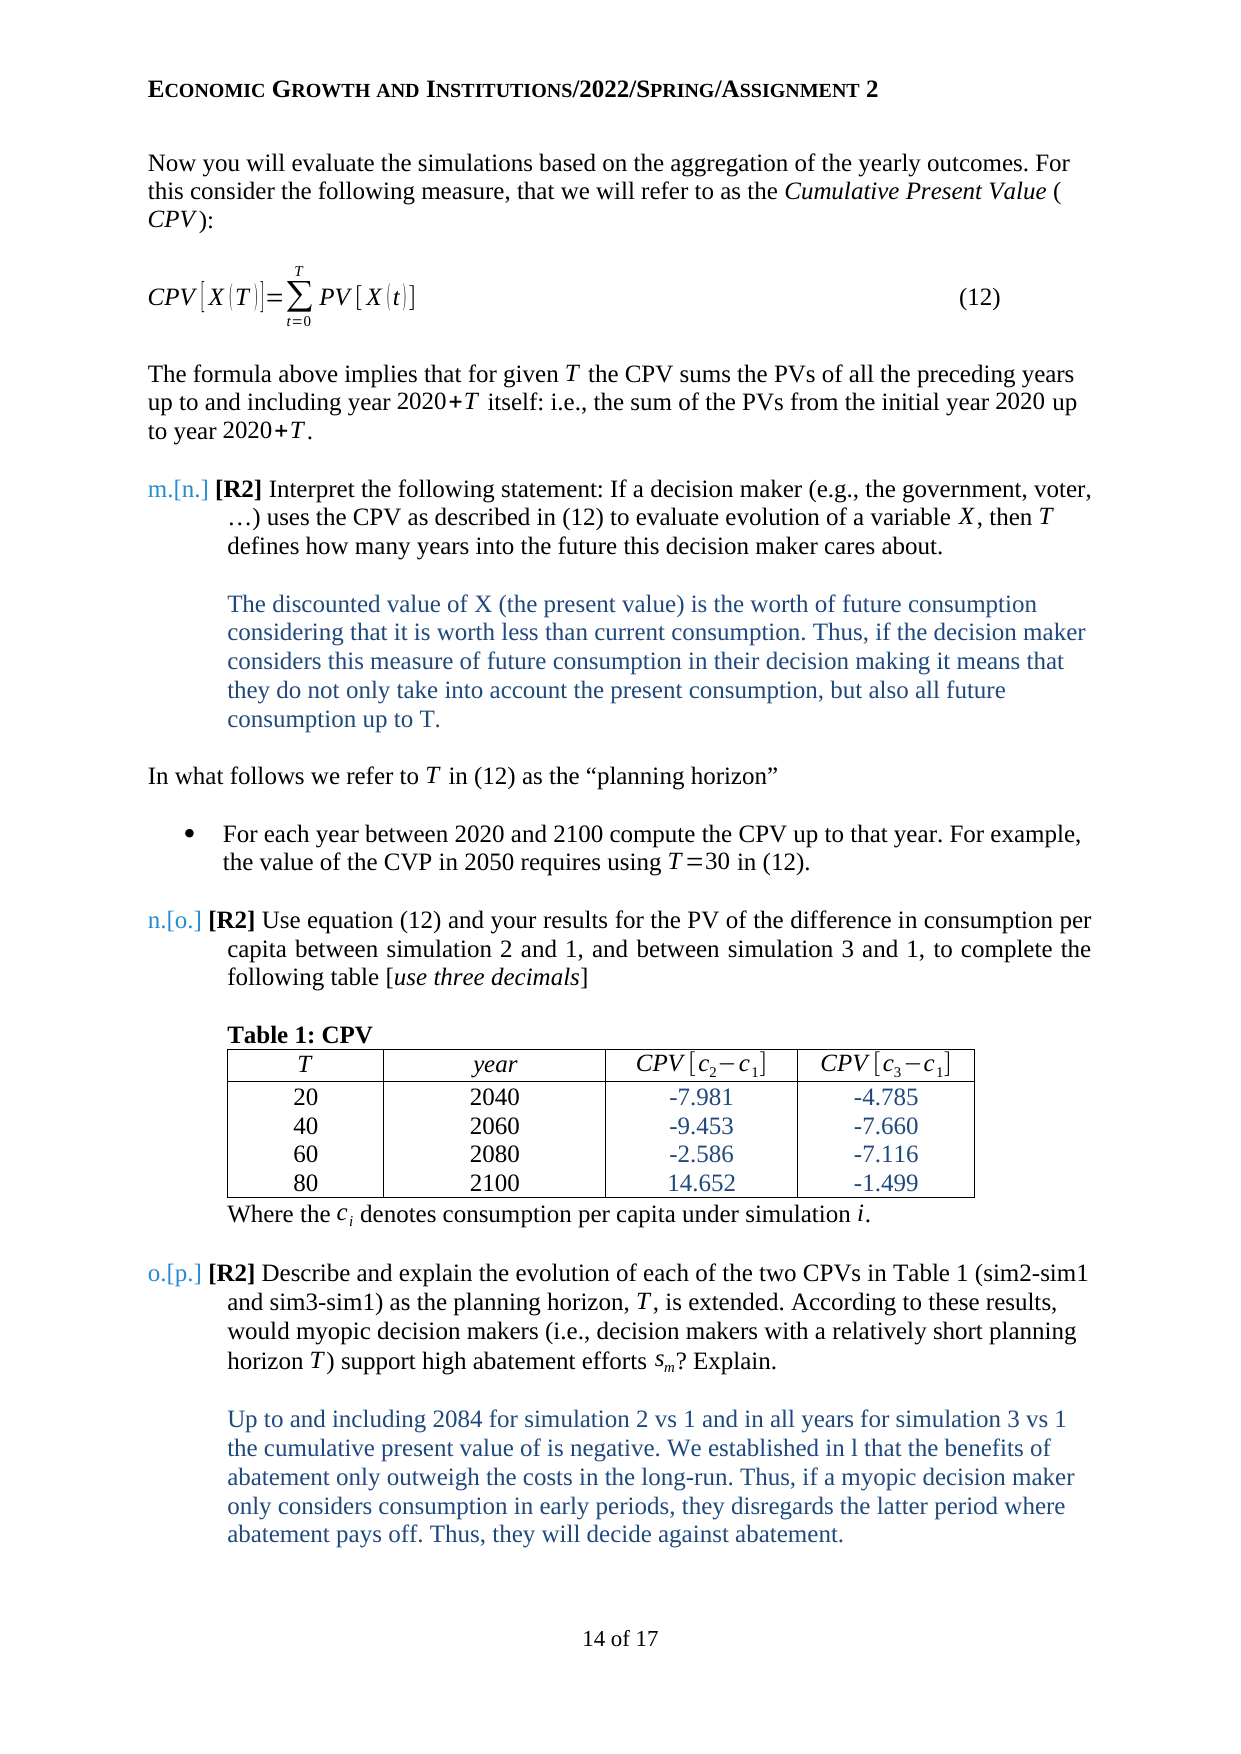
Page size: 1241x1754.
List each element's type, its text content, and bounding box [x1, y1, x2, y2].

table_cell 2040 [384, 1082, 605, 1111]
text Now you will evaluate the simulations based on the aggregation of the yearly outcomes. For this consider the following measure, that we will refer to as the Cumulative Present Value (): [148, 148, 1093, 234]
text (12) [148, 263, 1093, 330]
table_cell 2060 [384, 1111, 605, 1139]
text In what follows we refer to in (12) as the “planning horizon” [148, 761, 1093, 790]
table_cell 14.652 [606, 1168, 797, 1197]
text The formula above implies that for given the CPV sums the PVs of all the preceding years up to and including year itself: i.e., the sum of the PVs from the initial year up to year . [148, 359, 1093, 445]
table_cell 2080 [384, 1140, 605, 1168]
table_cell -9.453 [606, 1111, 797, 1139]
table_cell -1.499 [798, 1168, 974, 1197]
table_cell -7.660 [798, 1111, 974, 1139]
list For each year between 2020 and 2100 compute the CPV up to that year. For example, the value of the CVP in 2050 requires using in (12). [185, 819, 1093, 876]
table_cell 60 [228, 1140, 383, 1168]
table_cell 20 [228, 1082, 383, 1111]
list Up to and including 2084 for simulation 2 vs 1 and in all years for simulation 3 vs 1 the cumulative present value of is negative. We established in l that the benefits of abatement only outweigh the costs in the long-run. Thus, if a myopic decision maker only considers consumption in early periods, they disregards the latter period where abatement pays off. Thus, they will decide against abatement. [227, 1404, 1093, 1548]
table_header [606, 1050, 797, 1081]
table_cell -7.116 [798, 1140, 974, 1168]
table_header [384, 1050, 605, 1081]
list [R2] Describe and explain the evolution of each of the two CPVs in Table 1 (sim2-sim1 and sim3-sim1) as the planning horizon, , is extended. According to these results, would myopic decision makers (i.e., decision makers with a relatively short planning horizon ) support high abatement efforts ? Explain. [148, 1258, 1093, 1376]
table_cell 40 [228, 1111, 383, 1139]
table_cell 2100 [384, 1168, 605, 1197]
table_header [228, 1050, 383, 1081]
list [R2] Use equation (12) and your results for the PV of the difference in consumption per capita between simulation 2 and 1, and between simulation 3 and 1, to complete the following table [use three decimals] [148, 905, 1093, 991]
text Table 1: CPV [227, 1020, 1093, 1049]
table_cell 80 [228, 1168, 383, 1197]
list [R2] Interpret the following statement: If a decision maker (e.g., the government, voter,…) uses the CPV as described in (12) to evaluate evolution of a variable , then defines how many years into the future this decision maker cares about. [148, 474, 1093, 560]
table_cell -4.785 [798, 1082, 974, 1111]
table_cell -7.981 [606, 1082, 797, 1111]
table_cell -2.586 [606, 1140, 797, 1168]
text Where the denotes consumption per capita under simulation . [227, 1198, 1093, 1229]
list The discounted value of X (the present value) is the worth of future consumption considering that it is worth less than current consumption. Thus, if the decision maker considers this measure of future consumption in their decision making it means that they do not only take into account the present consumption, but also all future consumption up to T. [227, 589, 1093, 732]
table_header [798, 1050, 974, 1081]
